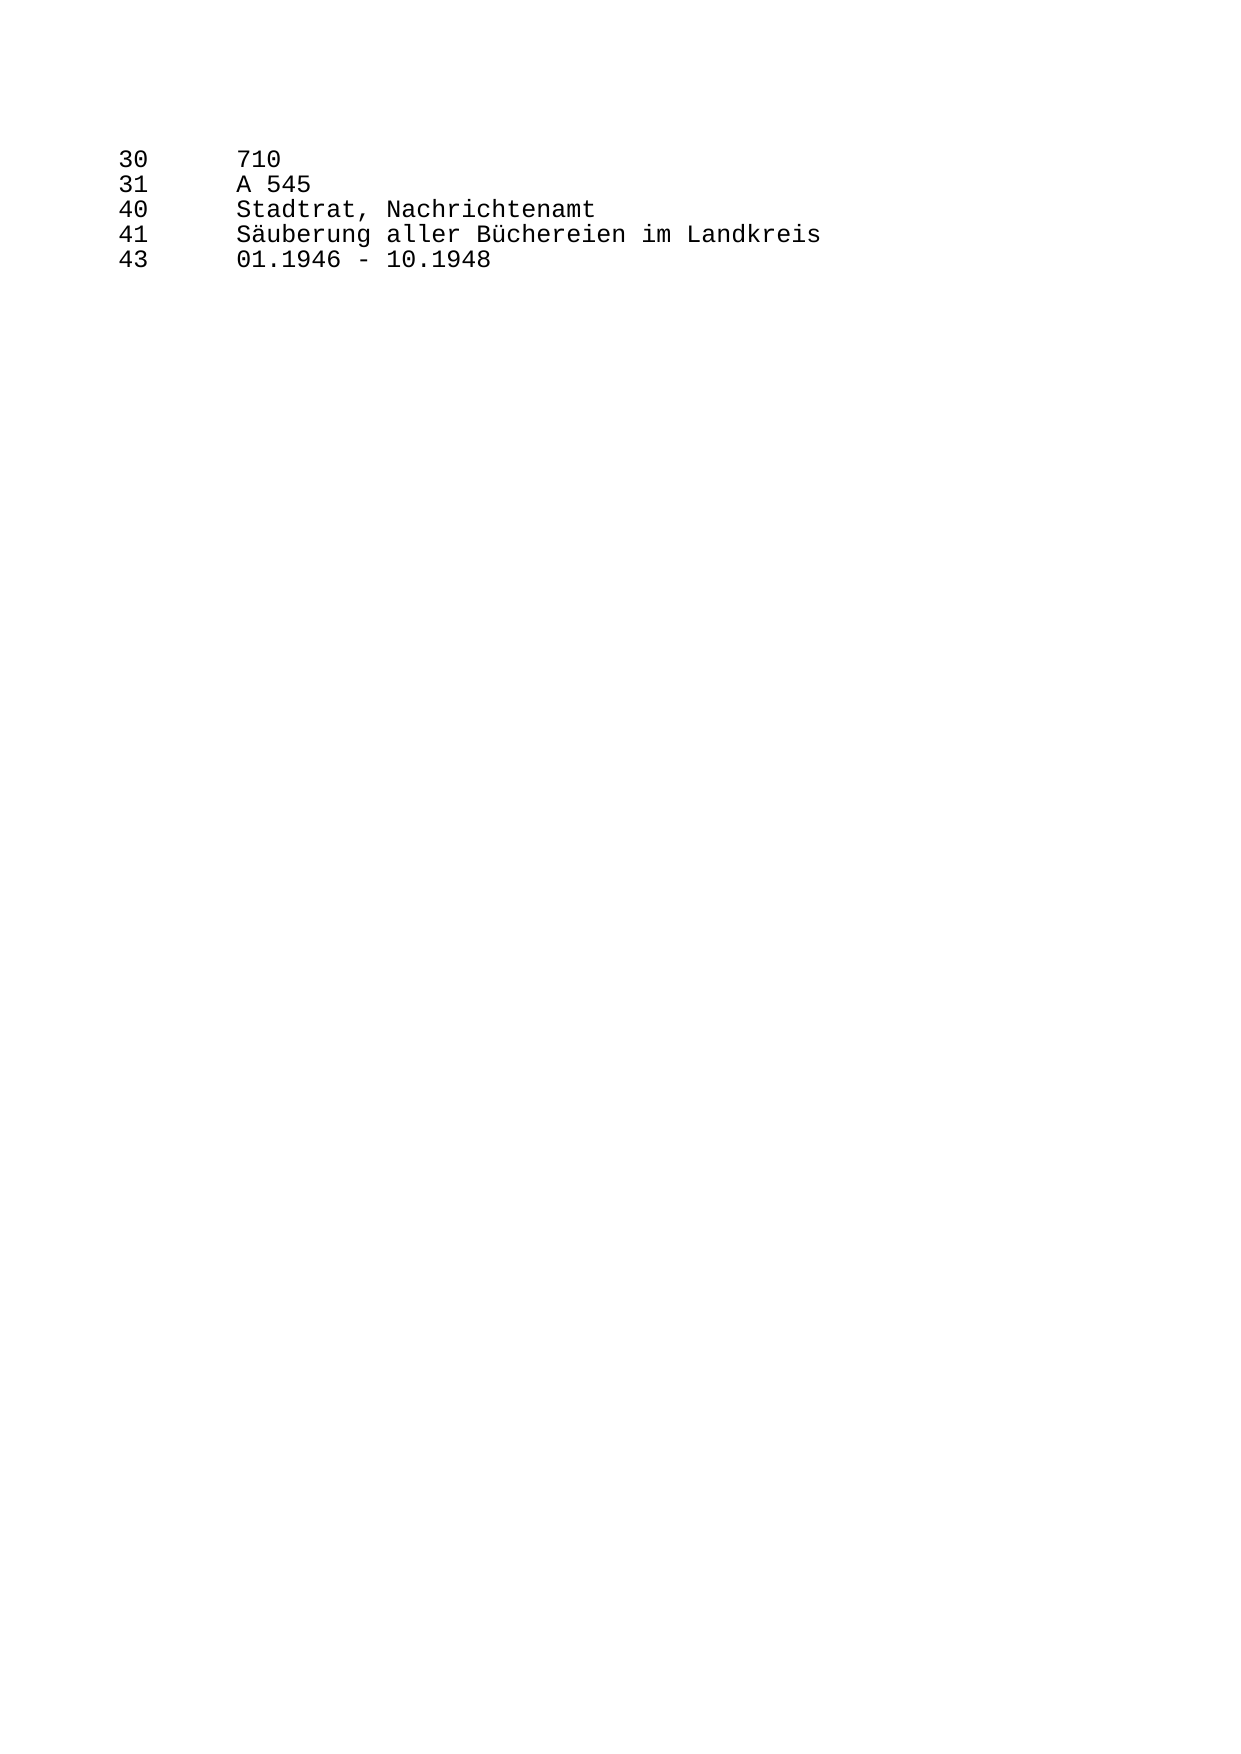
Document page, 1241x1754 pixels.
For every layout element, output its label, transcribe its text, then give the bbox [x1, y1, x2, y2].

text 31 A 545 [118, 173, 1122, 198]
text 41 s[2{Säuberung} aller 1{Büchereien}]s im Landkreis [118, 223, 1122, 248]
text 40 Stadtrat, Nachrichtenamt [118, 198, 1122, 223]
text 30 710 [118, 148, 1122, 173]
text 43 01.1946 - 10.1948 [118, 248, 1122, 273]
